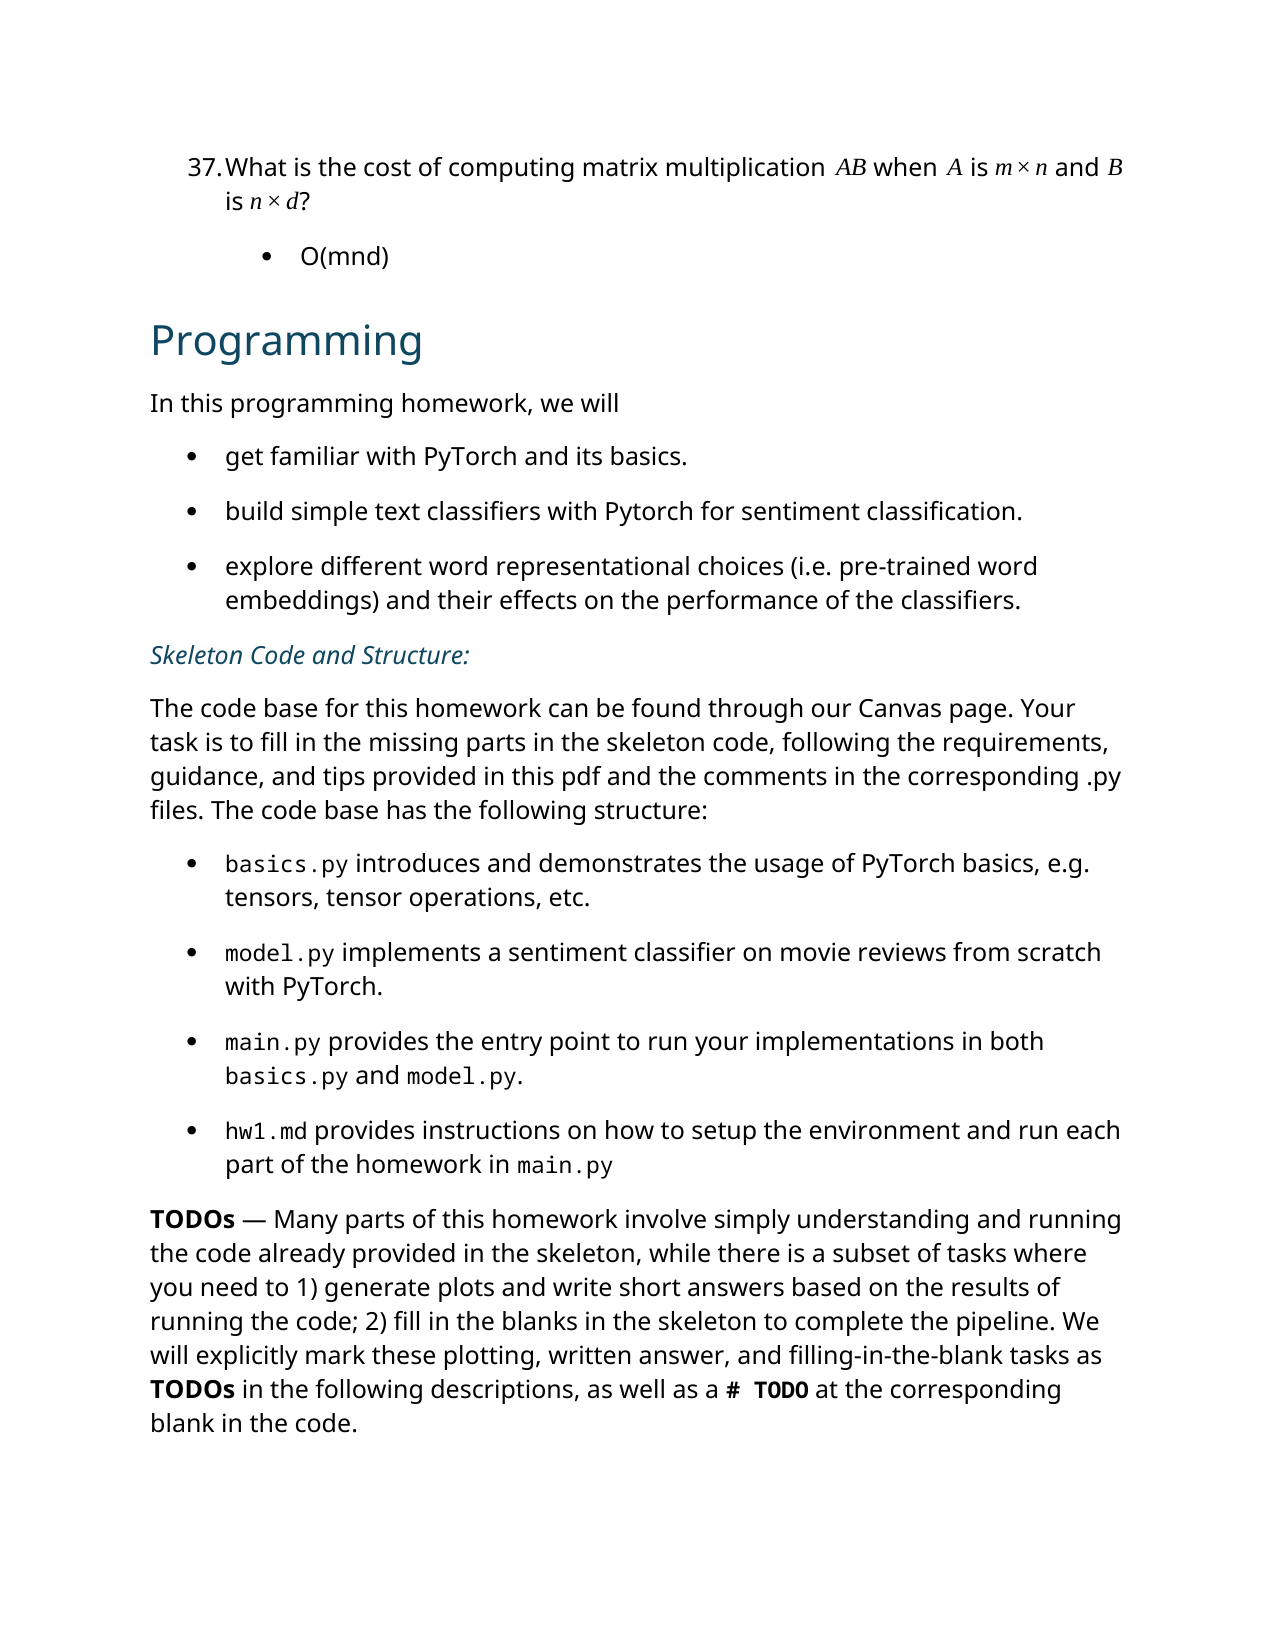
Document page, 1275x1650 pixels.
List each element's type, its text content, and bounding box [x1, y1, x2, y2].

text TODOs — Many parts of this homework involve simply understanding and running the code already provided in the skeleton, while there is a subset of tasks where you need to 1) generate plots and write short answers based on the results of running the code; 2) fill in the blanks in the skeleton to complete the pipeline. We will explicitly mark these plotting, written answer, and filling-in-the-blank tasks as TODOs in the following descriptions, as well as a # TODO at the corresponding blank in the code. [150, 1201, 1125, 1440]
list explore different word representational choices (i.e. pre-trained word embeddings) and their effects on the performance of the classifiers. [187, 549, 1125, 617]
text In this programming homework, we will [150, 386, 1125, 420]
subtitle Skeleton Code and Structure: [150, 638, 1125, 672]
list model.py implements a sentiment classifier on movie reviews from scratch with PyTorch. [187, 934, 1125, 1002]
text The code base for this homework can be found through our Canvas page. Your task is to fill in the missing parts in the skeleton code, following the requirements, guidance, and tips provided in this pdf and the comments in the corresponding .py files. The code base has the following structure: [150, 690, 1125, 827]
list get familiar with PyTorch and its basics. [187, 439, 1125, 473]
list hw1.md provides instructions on how to setup the environment and run each part of the homework in main.py [187, 1112, 1125, 1180]
list build simple text classifiers with Pytorch for sentiment classification. [187, 494, 1125, 528]
list O(mnd) [262, 239, 1125, 273]
list What is the cost of computing matrix multiplication when is and is ? [187, 150, 1125, 218]
subtitle Programming [150, 311, 1125, 367]
list main.py provides the entry point to run your implementations in both basics.py and model.py. [187, 1023, 1125, 1091]
list basics.py introduces and demonstrates the usage of PyTorch basics, e.g. tensors, tensor operations, etc. [187, 845, 1125, 913]
